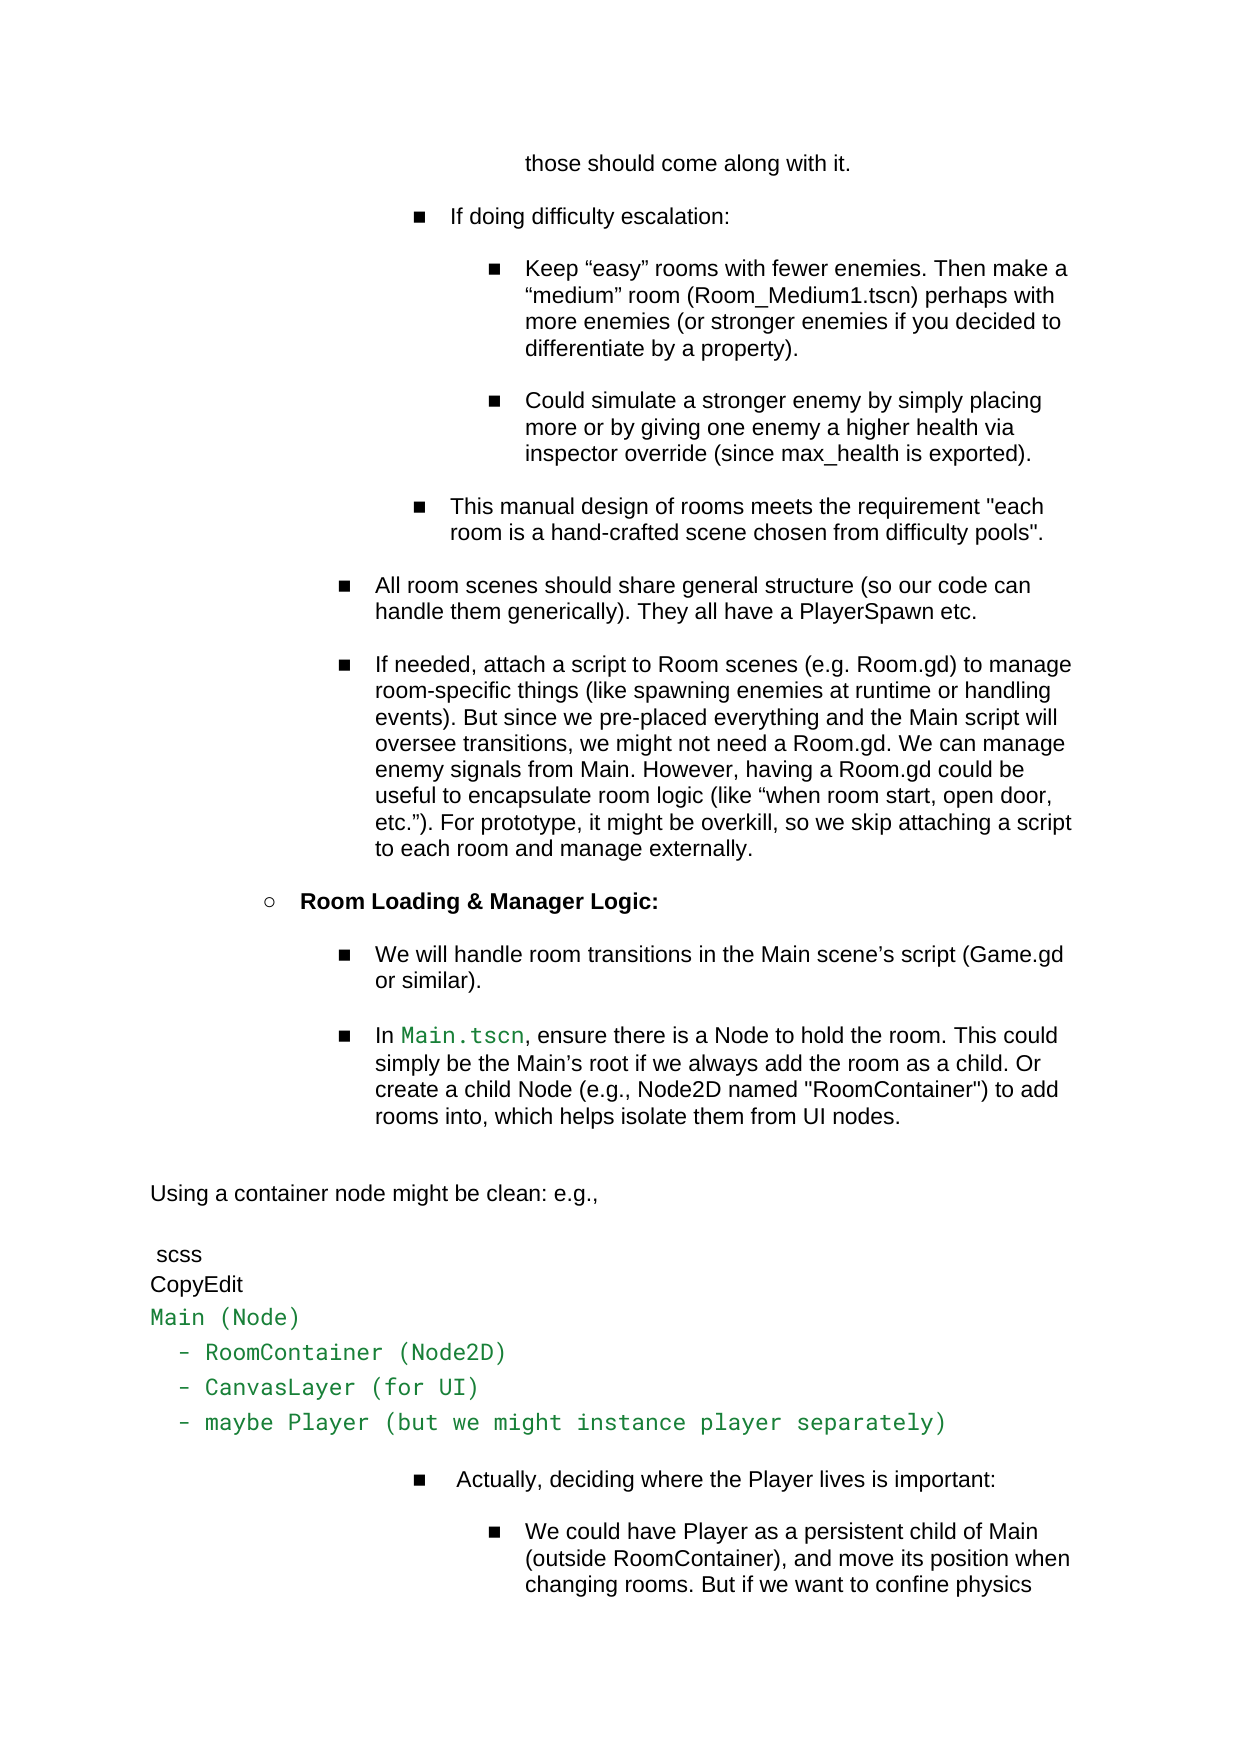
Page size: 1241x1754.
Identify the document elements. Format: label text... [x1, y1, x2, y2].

list We will handle room transitions in the Main scene’s script (Game.gd or similar). [337, 941, 1090, 1020]
text - maybe Player (but we might instance player separately) [150, 1406, 1090, 1436]
list This manual design of rooms meets the requirement "each room is a hand-crafted scene chosen from difficulty pools". [412, 493, 1090, 572]
list Actually, deciding where the Player lives is important: [412, 1466, 1090, 1518]
list Room Loading & Manager Logic: [262, 888, 1090, 941]
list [487, 150, 1090, 203]
list If needed, attach a script to Room scenes (e.g. Room.gd) to manage room-specific things (like spawning enemies at runtime or handling events). But since we pre-placed everything and the Main script will oversee transitions, we might not need a Room.gd. We can manage enemy signals from Main. However, having a Room.gd could be useful to encapsulate room logic (like “when room start, open door, etc.”). For prototype, it might be overkill, so we skip attaching a script to each room and manage externally. [337, 651, 1090, 888]
list If doing difficulty escalation: [412, 203, 1090, 255]
text Using a container node might be clean: e.g., scss CopyEdit Main (Node) [150, 1180, 1090, 1332]
list In Main.tscn, ensure there is a Node to hold the room. This could simply be the Main’s root if we always add the room as a child. Or create a child Node (e.g., Node2D named "RoomContainer") to add rooms into, which helps isolate them from UI nodes. [337, 1020, 1090, 1155]
list Could simulate a stronger enemy by simply placing more or by giving one enemy a higher health via inspector override (since max_health is exported). [487, 387, 1090, 493]
list All room scenes should share general structure (so our code can handle them generically). They all have a PlayerSpawn etc. [337, 572, 1090, 651]
text - RoomContainer (Node2D) [150, 1336, 1090, 1367]
list Keep “easy” rooms with fewer enemies. Then make a “medium” room (Room_Medium1.tscn) perhaps with more enemies (or stronger enemies if you decided to differentiate by a property). [487, 255, 1090, 387]
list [487, 1518, 1090, 1597]
text - CanvasLayer (for UI) [150, 1371, 1090, 1401]
